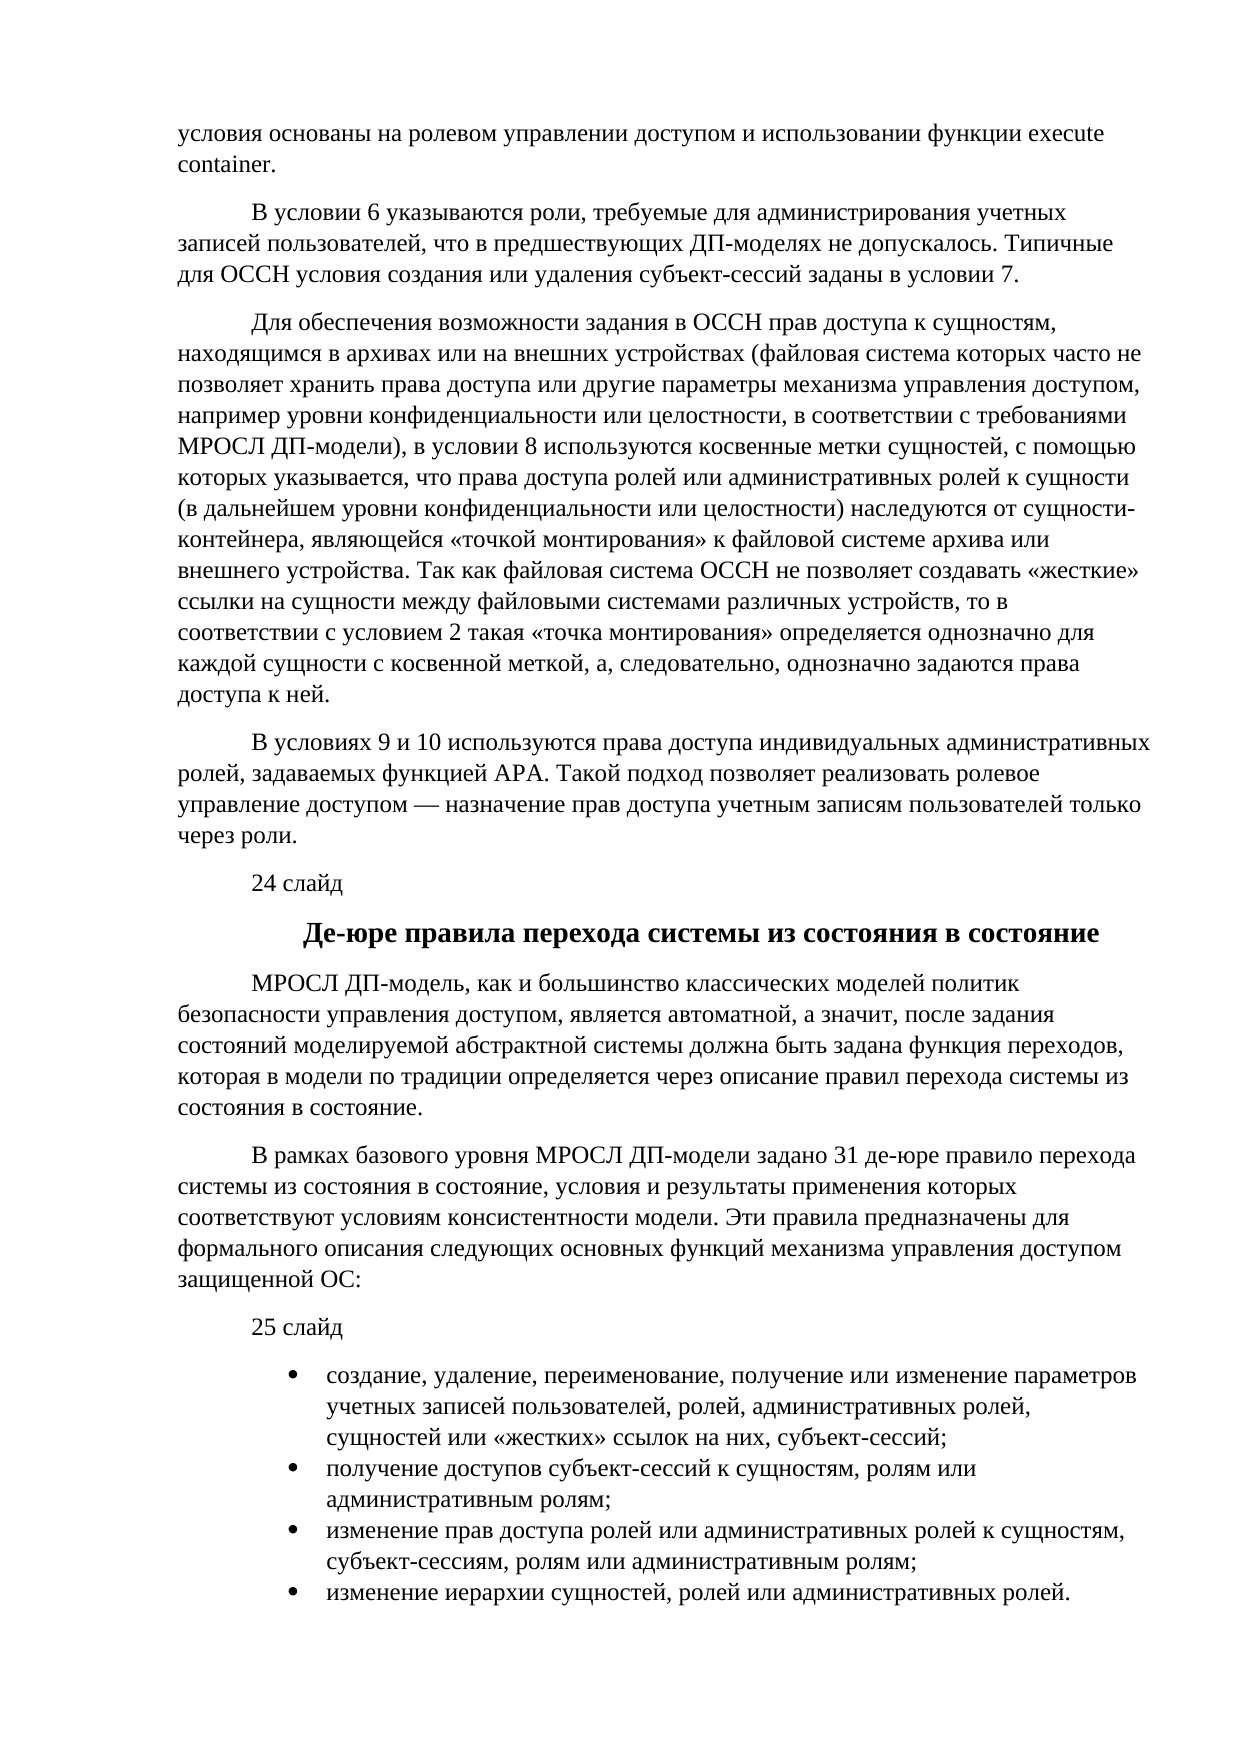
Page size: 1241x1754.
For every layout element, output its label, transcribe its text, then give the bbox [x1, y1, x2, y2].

list создание, удаление, переименование, получение или изменение параметров учетных записей пользователей, ролей, административных ролей, сущностей или «жестких» ссылок на них, субъект-сессий; [288, 1360, 1152, 1451]
list получение доступов субъект-сессий к сущностям, ролям или административным ролям; [288, 1453, 1152, 1513]
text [177, 118, 1152, 178]
text 24 слайд [177, 868, 1152, 896]
list изменение прав доступа ролей или административных ролей к сущностям, субъект-сессиям, ролям или административным ролям; [288, 1515, 1152, 1575]
text Де-юре правила перехода системы из состояния в состояние [177, 915, 1152, 949]
text В условии 6 указываются роли, требуемые для администрирования учетных записей пользователей, что в предшествующих ДП-моделях не допускалось. Типичные для ОССН условия создания или удаления субъект-сессий заданы в условии 7. [177, 197, 1152, 288]
text Для обеспечения возможности задания в ОССН прав доступа к сущностям, находящимся в архивах или на внешних устройствах (файловая система которых часто не позволяет хранить права доступа или другие параметры механизма управления доступом, например уровни конфиденциальности или целостности, в соответствии с требованиями МРОСЛ ДП-модели), в условии 8 используются косвенные метки сущностей, с помощью которых указывается, что права доступа ролей или административных ролей к сущности (в дальнейшем уровни конфиденциальности или целостности) наследуются от сущности-контейнера, являющейся «точкой монтирования» к файловой системе архива или внешнего устройства. Так как файловая система ОССН не позволяет создавать «жесткие» ссылки на сущности между файловыми системами различных устройств, то в соответствии с условием 2 такая «точка монтирования» определяется однозначно для каждой сущности с косвенной меткой, а, следовательно, однозначно задаются права доступа к ней. [177, 307, 1152, 708]
text МРОСЛ ДП-модель, как и большинство классических моделей политик безопасности управления доступом, является автоматной, а значит, после задания состояний моделируемой абстрактной системы должна быть задана функция переходов, которая в модели по традиции определяется через описание правил перехода системы из состояния в состояние. [177, 968, 1152, 1121]
list изменение иерархии сущностей, ролей или административных ролей. [288, 1577, 1152, 1606]
text В рамках базового уровня МРОСЛ ДП-модели задано 31 де-юре правило перехода системы из состояния в состояние, условия и результаты применения которых соответствуют условиям консистентности модели. Эти правила предназначены для формального описания следующих основных функций механизма управления доступом защищенной ОС: [177, 1140, 1152, 1293]
text 25 слайд [177, 1312, 1152, 1341]
text В условиях 9 и 10 используются права доступа индивидуальных административных ролей, задаваемых функцией APA. Такой подход позволяет реализовать ролевое управление доступом — назначение прав доступа учетным записям пользователей только через роли. [177, 727, 1152, 849]
